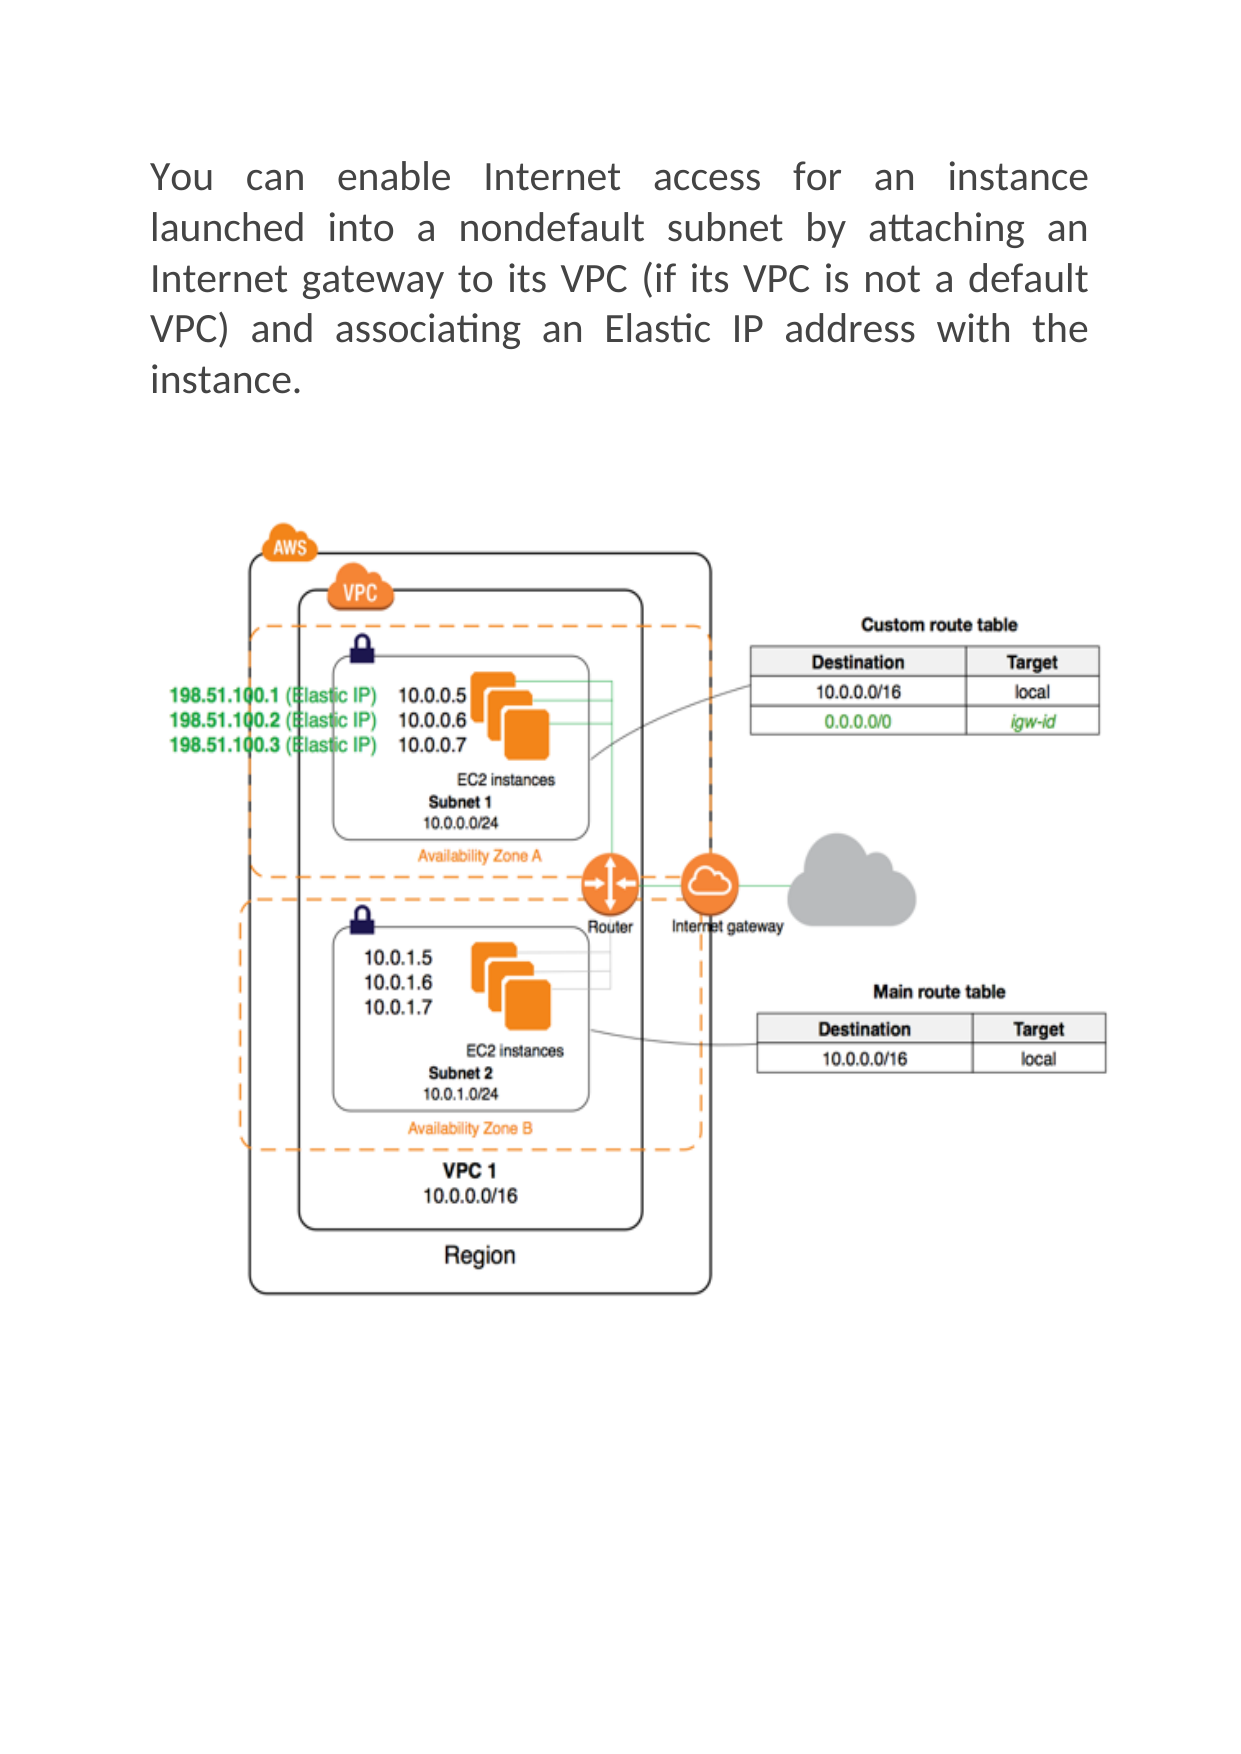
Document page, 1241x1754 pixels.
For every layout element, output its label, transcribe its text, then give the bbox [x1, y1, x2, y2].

text You can enable Internet access for an instance launched into a nondefault subnet by attaching an Internet gateway to its VPC (if its VPC is not a default VPC) and associating an Elastic IP address with the instance. [150, 150, 1090, 404]
picture [150, 512, 1133, 1346]
